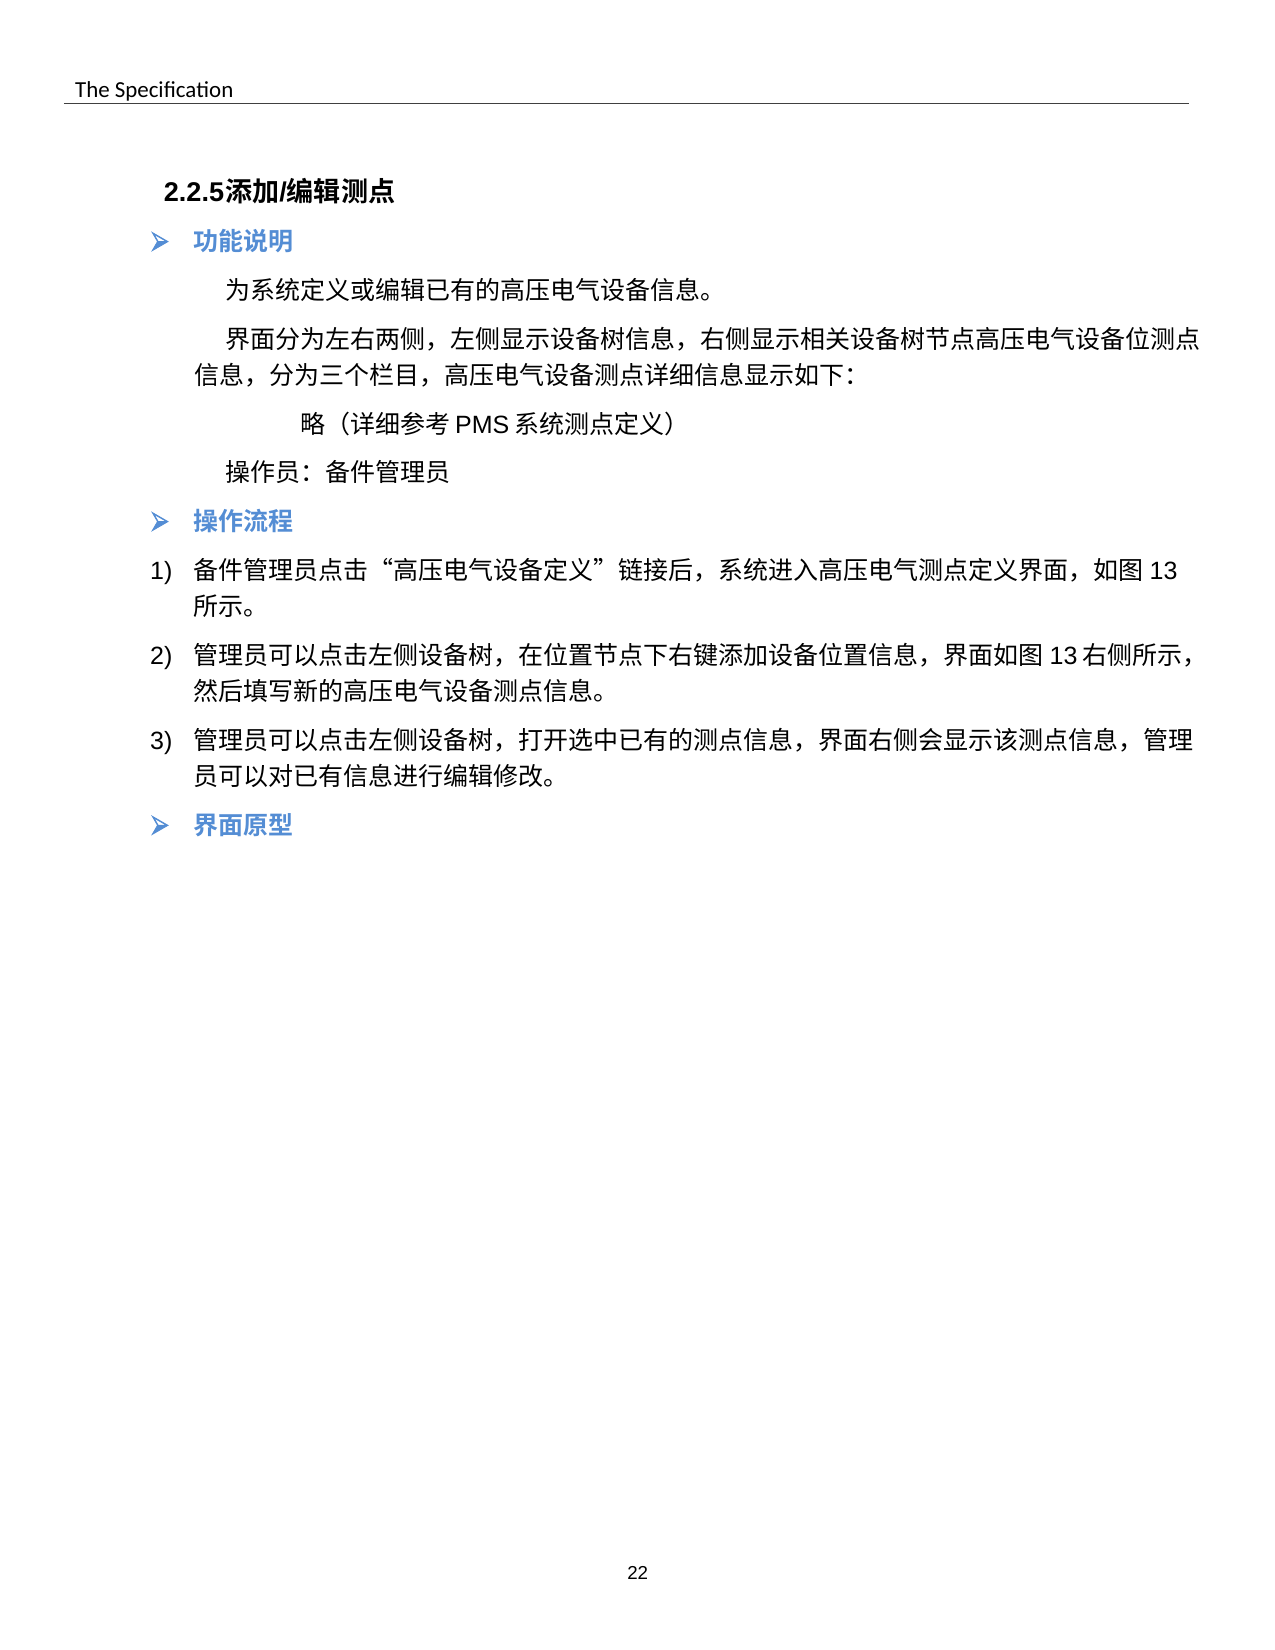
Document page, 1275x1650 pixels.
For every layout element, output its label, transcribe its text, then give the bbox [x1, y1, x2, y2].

list 操作流程 [150, 502, 1200, 538]
subtitle 添加/编辑测点 [164, 172, 1200, 209]
list 界面原型 [150, 805, 1200, 842]
list 管理员可以点击左侧设备树，打开选中已有的测点信息，界面右侧会显示该测点信息，管理员可以对已有信息进行编辑修改。 [150, 720, 1200, 793]
list 功能说明 [150, 222, 1200, 258]
list 备件管理员点击“高压电气设备定义”链接后，系统进入高压电气测点定义界面，如图 13所示。 [150, 550, 1200, 623]
text 为系统定义或编辑已有的高压电气设备信息。 [150, 270, 1200, 307]
list 管理员可以点击左侧设备树，在位置节点下右键添加设备位置信息，界面如图 13右侧所示，然后填写新的高压电气设备测点信息。 [150, 635, 1200, 708]
text 略（详细参考PMS系统测点定义） [75, 404, 1200, 440]
text 界面分为左右两侧，左侧显示设备树信息，右侧显示相关设备树节点高压电气设备位测点信息，分为三个栏目，高压电气设备测点详细信息显示如下： [194, 319, 1200, 392]
text 操作员：备件管理员 [194, 453, 1200, 489]
